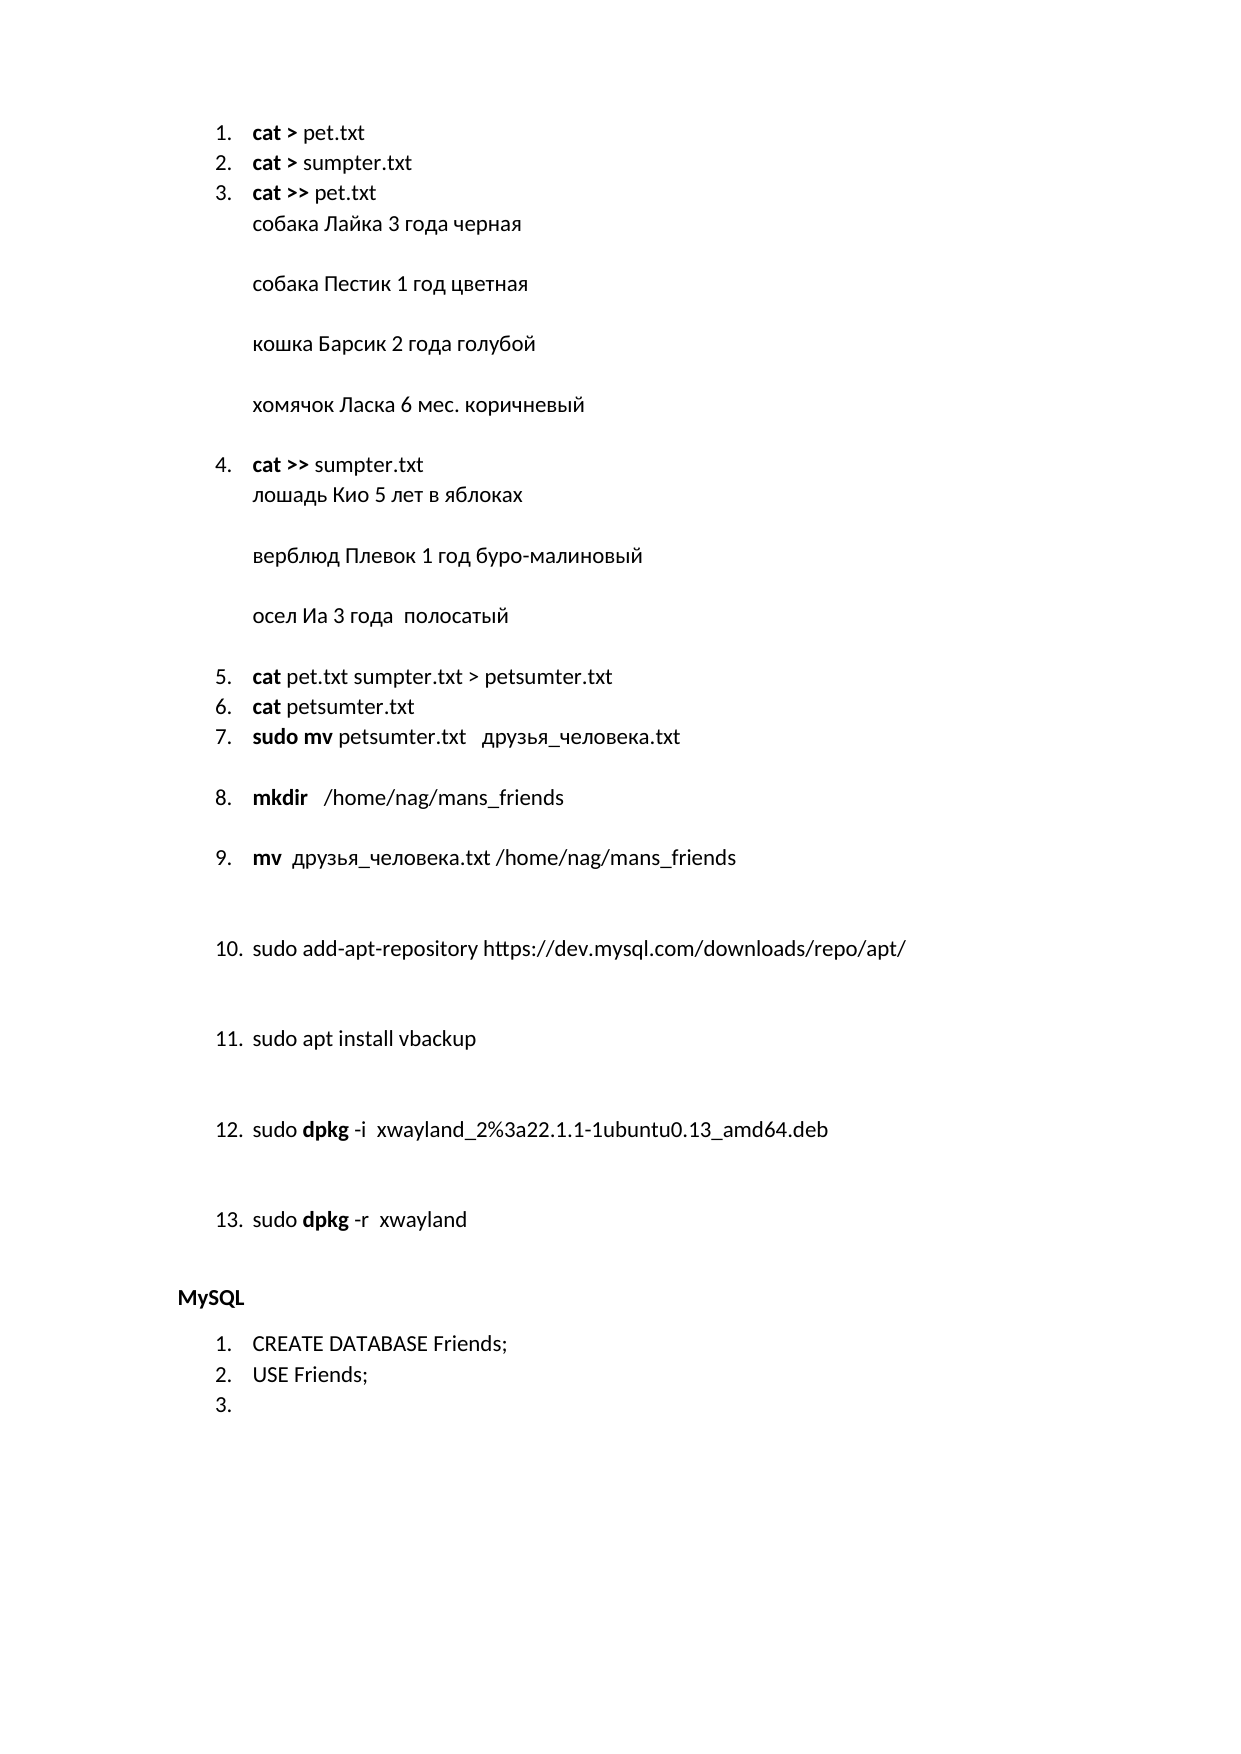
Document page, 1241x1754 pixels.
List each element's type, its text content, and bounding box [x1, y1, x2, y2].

text MySQL [177, 1283, 1152, 1311]
list CREATE DATABASE Friends; [215, 1329, 1152, 1358]
list sudo dpkg -i xwayland_2%3a22.1.1-1ubuntu0.13_amd64.deb [215, 1115, 1152, 1173]
list верблюд Плевок 1 год буро-малиновый [252, 541, 1152, 599]
list лошадь Кио 5 лет в яблоках [252, 481, 1152, 539]
list USE Friends; [215, 1360, 1152, 1388]
list cat >> pet.txt [215, 178, 1152, 207]
list mkdir /home/nag/mans_friends [215, 783, 1152, 811]
list sudo apt install vbackup [215, 1024, 1152, 1083]
list cat > pet.txt [215, 118, 1152, 146]
list кошка Барсик 2 года голубой [252, 329, 1152, 388]
list sudo add-apt-repository https://dev.mysql.com/downloads/repo/apt/ [215, 934, 1152, 992]
list хомячок Ласка 6 мес. коричневый [252, 390, 1152, 448]
list собака Пестик 1 год цветная [252, 269, 1152, 327]
list осел Иа 3 года полосатый [252, 601, 1152, 660]
list cat > sumpter.txt [215, 148, 1152, 176]
list cat petsumter.txt [215, 692, 1152, 720]
list sudo dpkg -r xwayland [215, 1206, 1152, 1234]
list sudo mv petsumter.txt друзья_человека.txt [215, 722, 1152, 781]
list cat pet.txt sumpter.txt > petsumter.txt [215, 662, 1152, 690]
list mv друзья_человека.txt /home/nag/mans_friends [215, 843, 1152, 901]
list cat >> sumpter.txt [215, 450, 1152, 478]
list собака Лайка 3 года черная [252, 209, 1152, 267]
